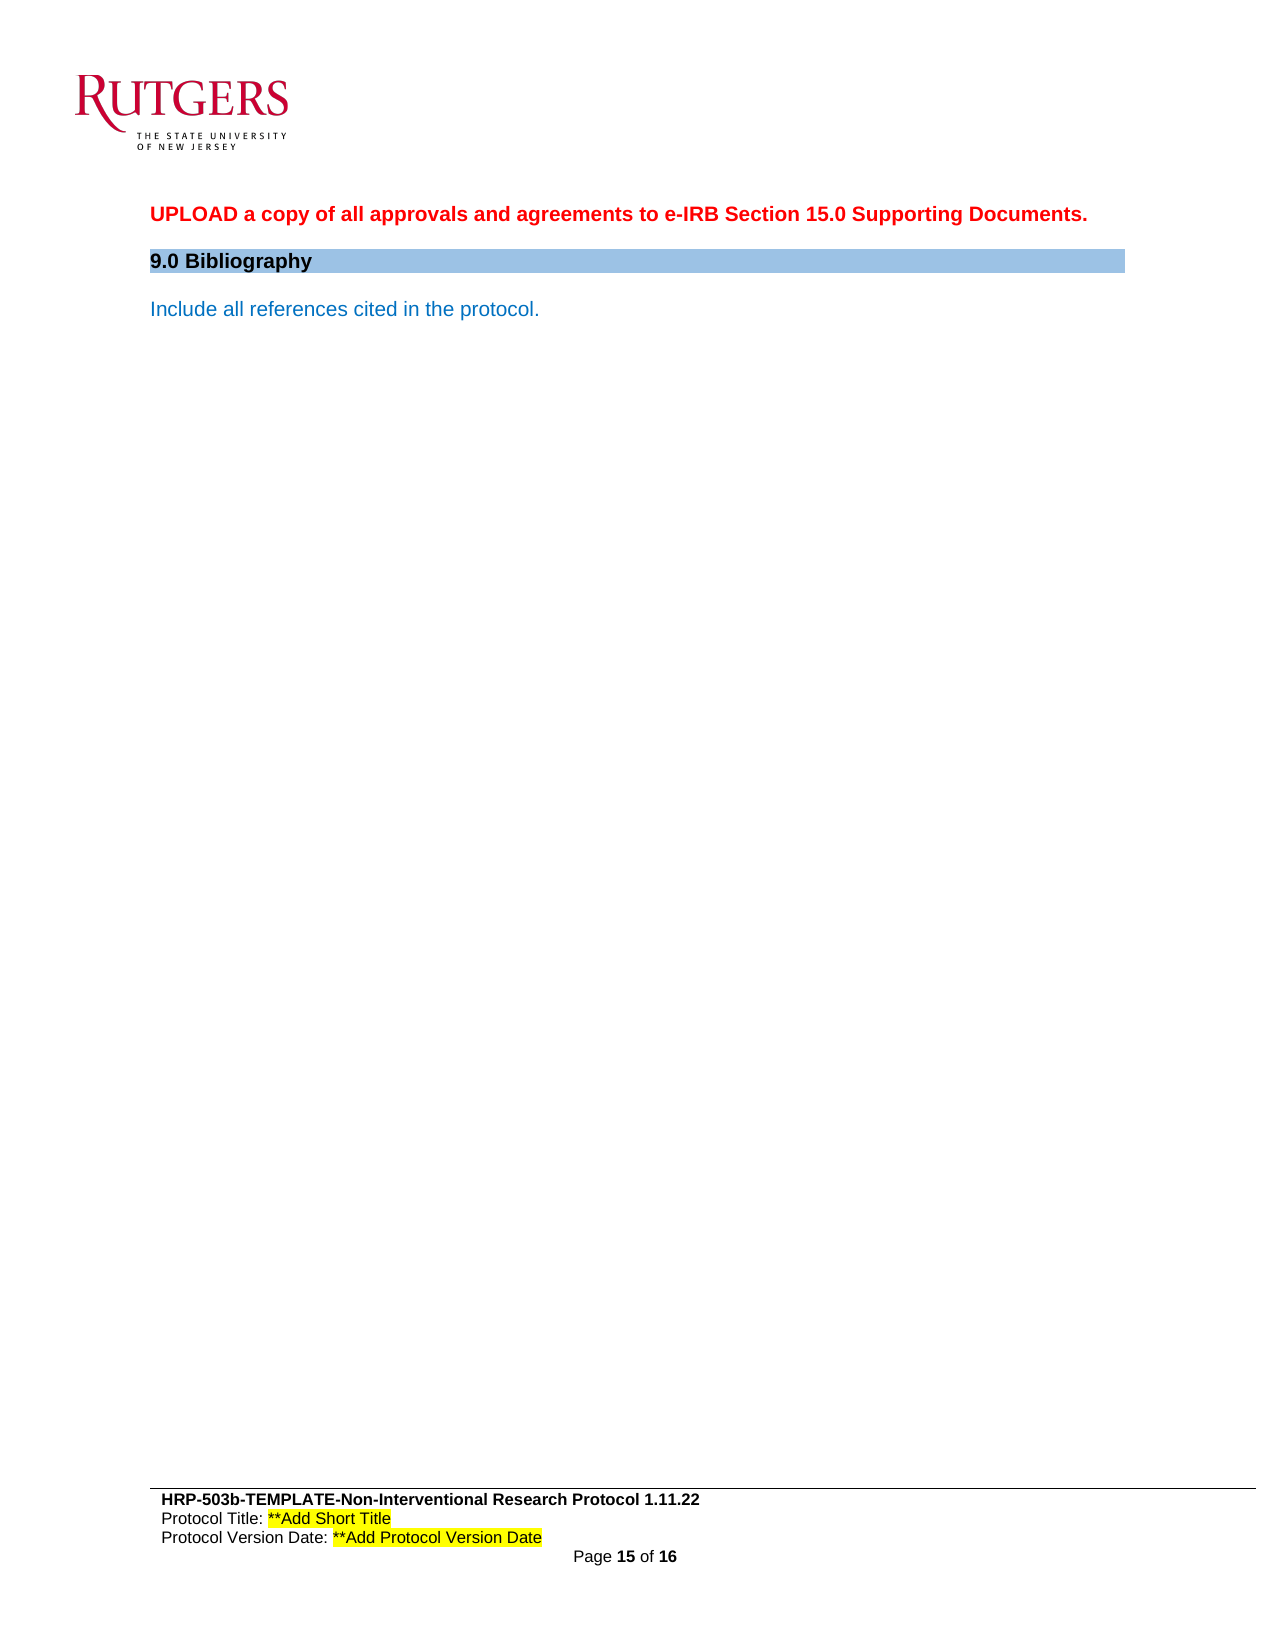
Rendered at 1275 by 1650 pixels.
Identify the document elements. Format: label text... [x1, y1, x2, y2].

text 9.0 Bibliography [150, 249, 1125, 273]
text UPLOAD a copy of all approvals and agreements to e-IRB Section 15.0 Supporting Documents. [150, 201, 1125, 225]
text Include all references cited in the protocol. [150, 297, 1125, 321]
picture [75, 75, 288, 150]
